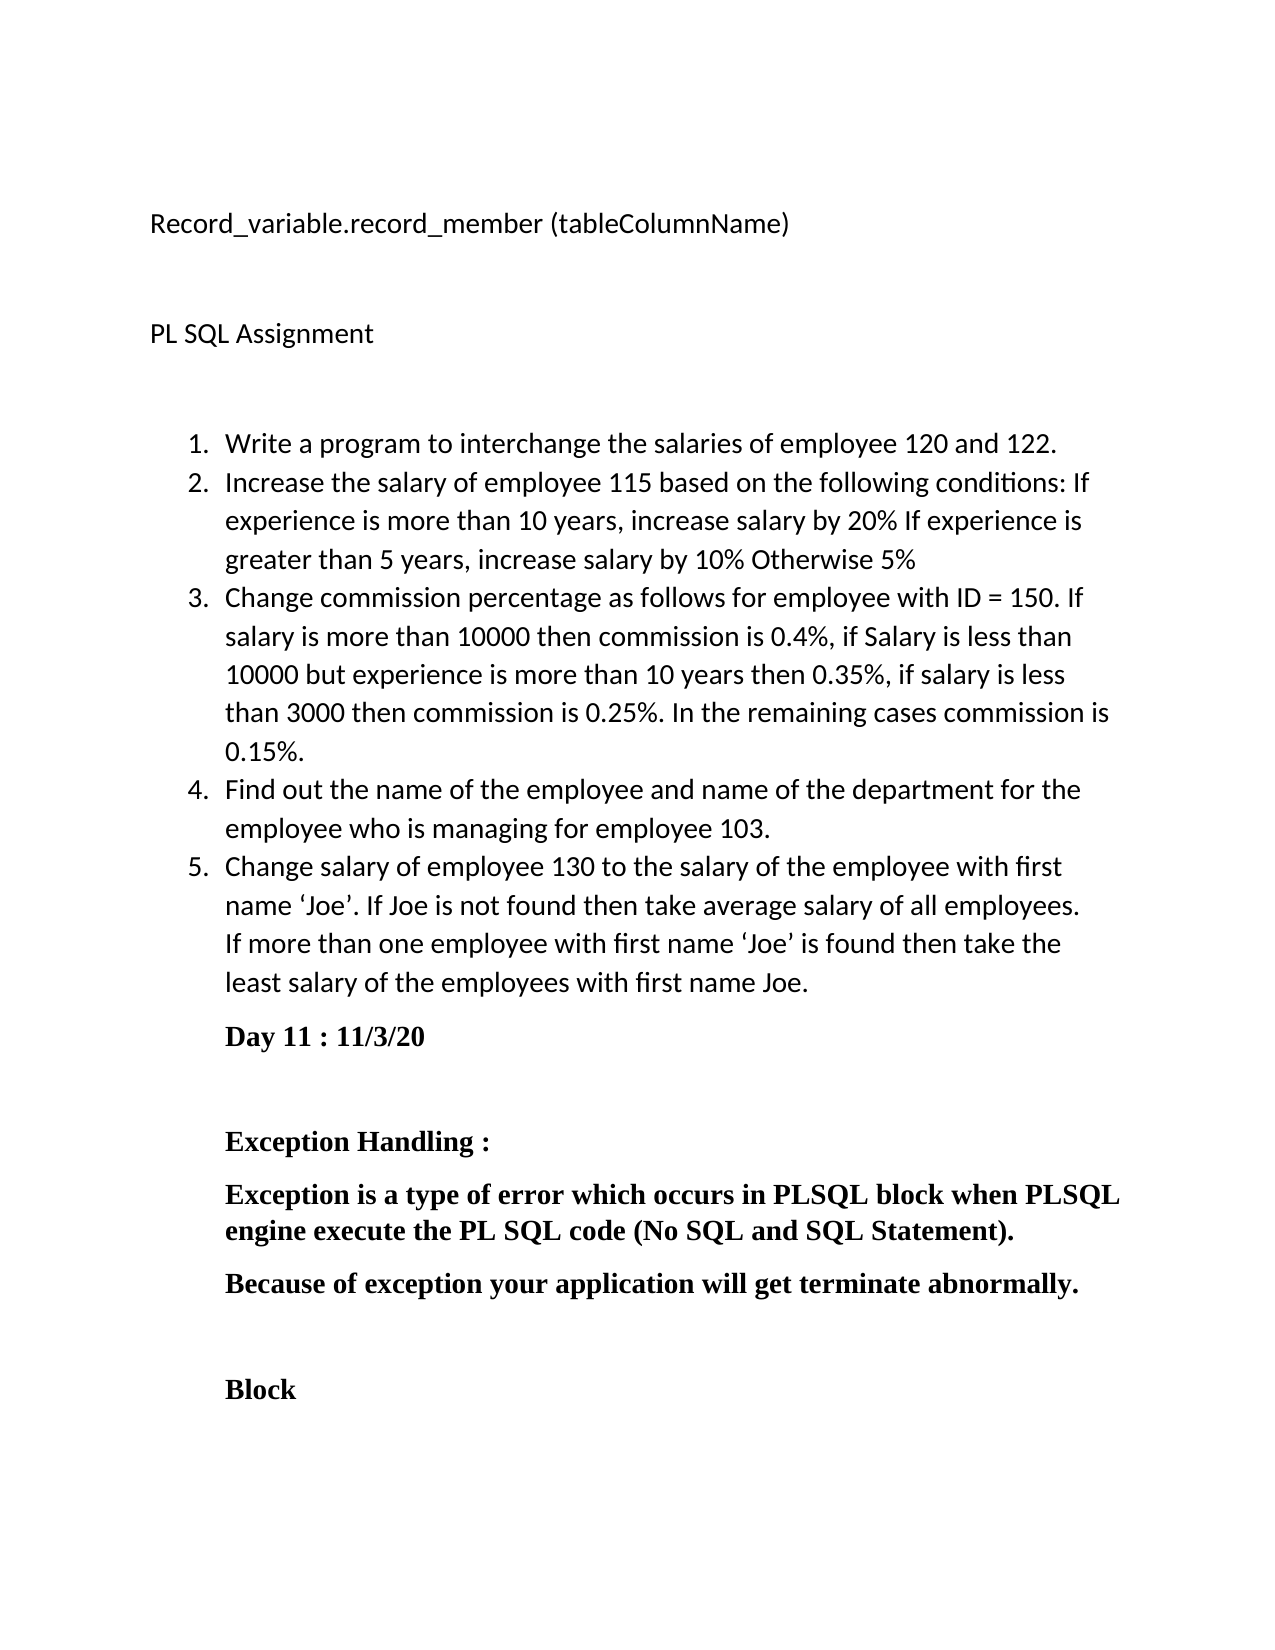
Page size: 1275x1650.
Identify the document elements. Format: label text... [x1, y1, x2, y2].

list If more than one employee with first name ‘Joe’ is found then take the least salary of the employees with first name Joe. [225, 925, 1125, 999]
list Write a program to interchange the salaries of employee 120 and 122. [187, 426, 1125, 461]
text PL SQL Assignment [150, 315, 1125, 351]
list Increase the salary of employee 115 based on the following conditions: If experience is more than 10 years, increase salary by 20% If experience is greater than 5 years, increase salary by 10% Otherwise 5% [187, 464, 1125, 576]
list Find out the name of the employee and name of the department for the employee who is managing for employee 103. [187, 771, 1125, 846]
text Record_variable.record_member (tableColumnName) [150, 205, 1125, 241]
text Block [225, 1372, 1125, 1405]
list Change commission percentage as follows for employee with ID = 150. If salary is more than 10000 then commission is 0.4%, if Salary is less than 10000 but experience is more than 10 years then 0.35%, if salary is less than 3000 then commission is 0.25%. In the remaining cases commission is 0.15%. [187, 579, 1125, 769]
text Because of exception your application will get terminate abnormally. [225, 1266, 1125, 1300]
list Change salary of employee 130 to the salary of the employee with first name ‘Joe’. If Joe is not found then take average salary of all employees. [187, 848, 1125, 922]
text Exception Handling : [225, 1124, 1125, 1158]
text Day 11 : 11/3/20 [225, 1019, 1125, 1052]
text Exception is a type of error which occurs in PLSQL block when PLSQL engine execute the PL SQL code (No SQL and SQL Statement). [225, 1177, 1125, 1247]
